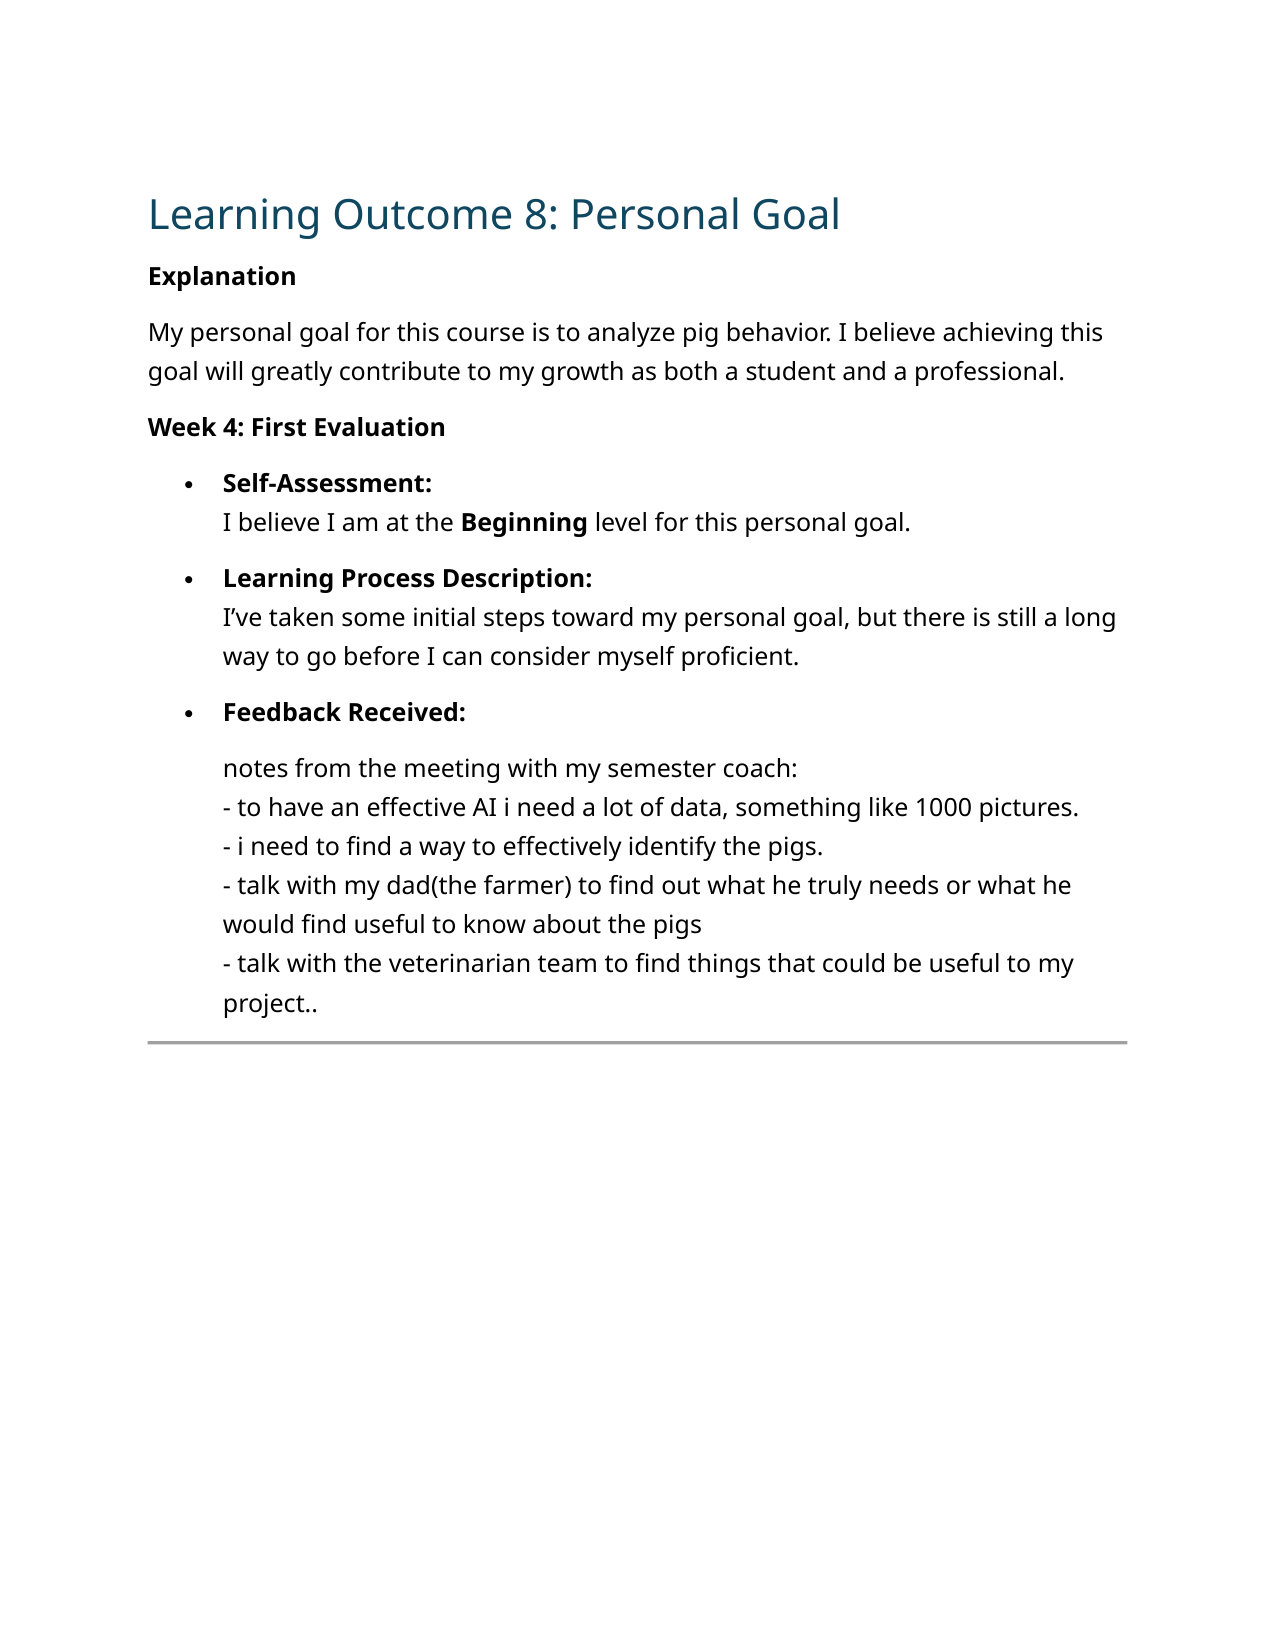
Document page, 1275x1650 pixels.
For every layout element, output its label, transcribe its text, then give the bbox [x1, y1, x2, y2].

list Learning Process Description: I’ve taken some initial steps toward my personal goal, but there is still a long way to go before I can consider myself proficient. [185, 560, 1127, 673]
text notes from the meeting with my semester coach: - to have an effective AI i need a lot of data, something like 1000 pictures. - i need to find a way to effectively identify the pigs. - talk with my dad(the farmer) to find out what he truly needs or what he would find useful to know about the pigs - talk with the veterinarian team to find things that could be useful to my project.. [223, 750, 1127, 1019]
list Feedback Received: [185, 694, 1127, 728]
text Week 4: First Evaluation [148, 409, 1127, 443]
text Explanation [148, 259, 1127, 293]
list Self-Assessment: I believe I am at the Beginning level for this personal goal. [185, 465, 1127, 538]
subtitle Learning Outcome 8: Personal Goal [148, 185, 1127, 242]
text My personal goal for this course is to analyze pig behavior. I believe achieving this goal will greatly contribute to my growth as both a student and a professional. [148, 314, 1127, 388]
